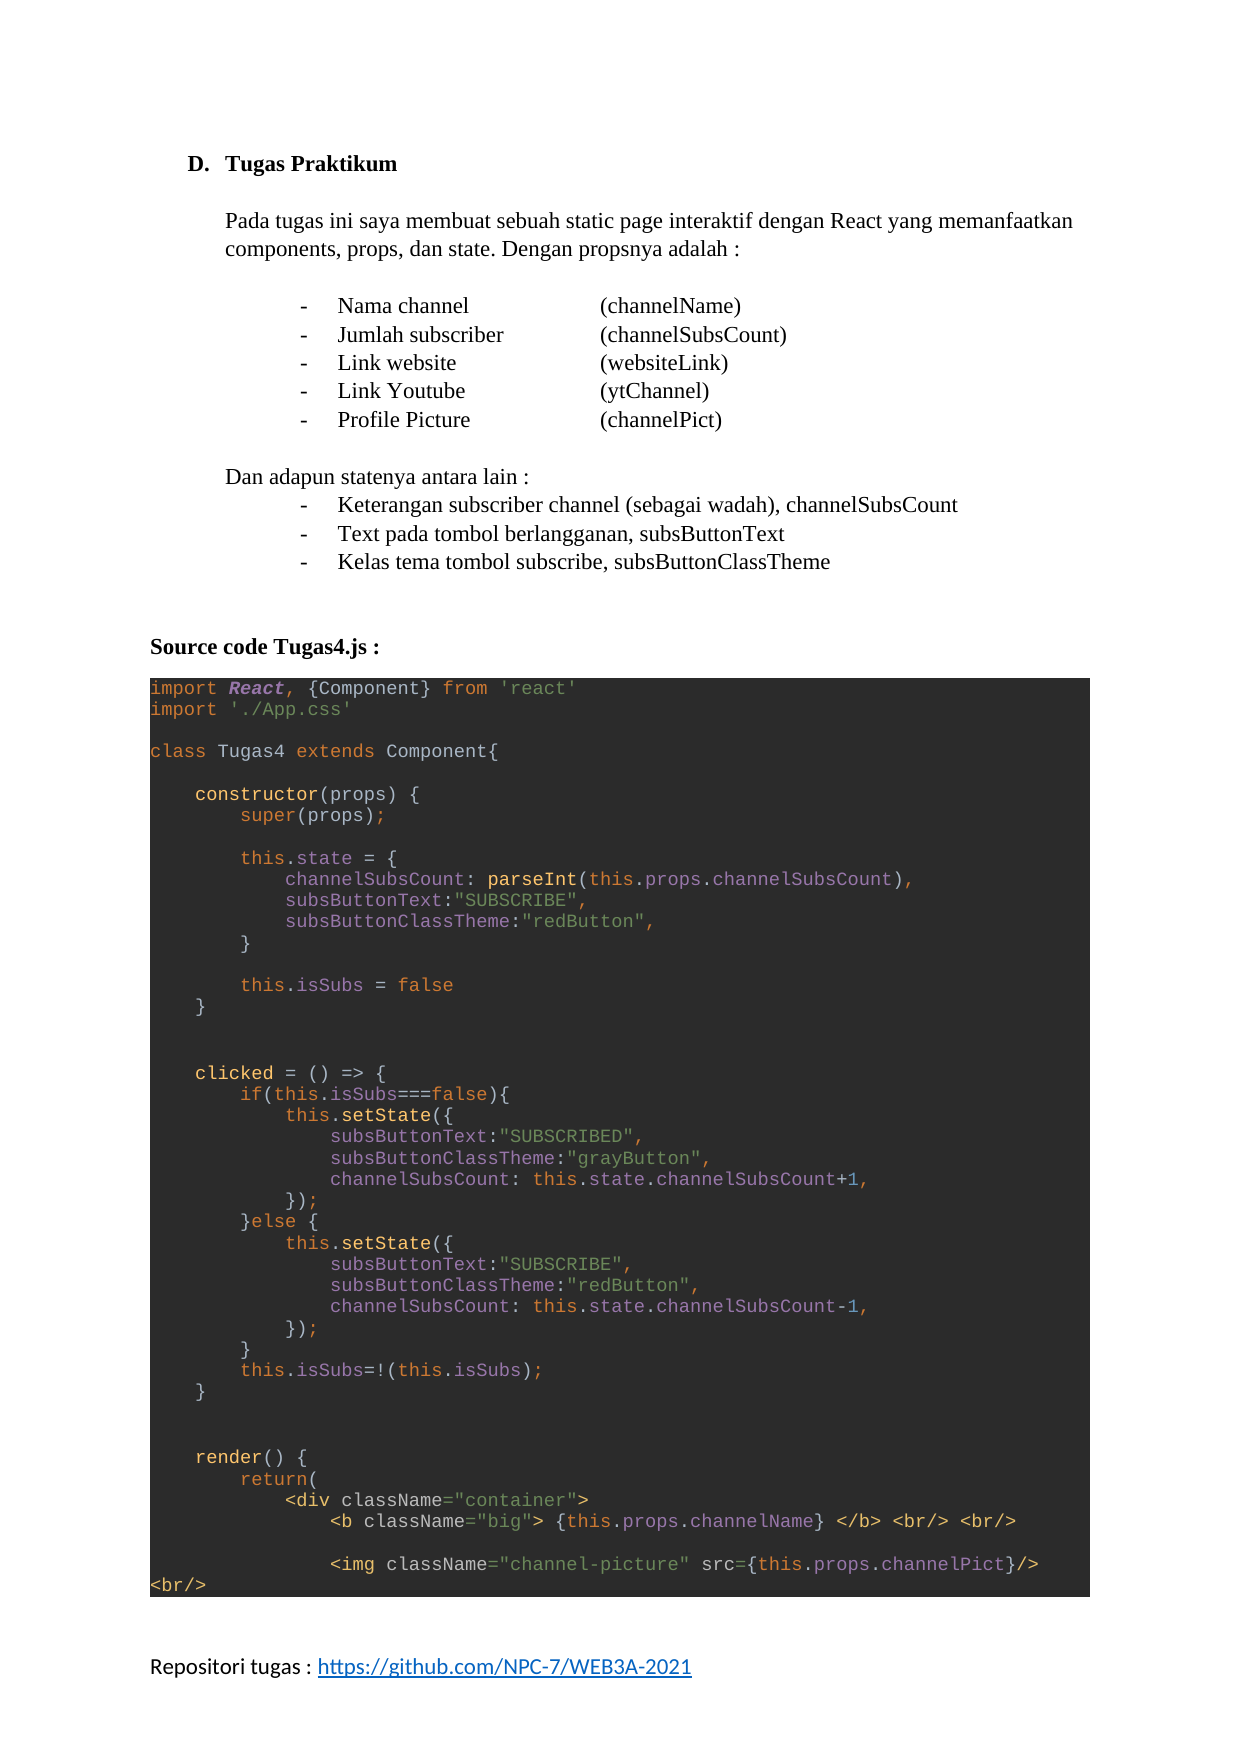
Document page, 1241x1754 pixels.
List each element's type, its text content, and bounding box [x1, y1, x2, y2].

list Text pada tombol berlangganan, subsButtonText [300, 520, 1090, 546]
list Pada tugas ini saya membuat sebuah static page interaktif dengan React yang memanfaatkan components, props, dan state. Dengan propsnya adalah : [225, 207, 1090, 262]
list Keterangan subscriber channel (sebagai wadah), channelSubsCount [300, 491, 1090, 518]
list Profile Picture (channelPict) [300, 406, 1090, 432]
list Tugas Praktikum [187, 150, 1090, 176]
list Kelas tema tombol subscribe, subsButtonClassTheme [300, 548, 1090, 574]
list Link Youtube (ytChannel) [300, 377, 1090, 404]
text import React, {Component} from 'react' import './App.css' class Tugas4 extends Component{ [150, 678, 1090, 763]
text constructor(props) { super(props); this.state = { channelSubsCount: parseInt(this.props.channelSubsCount), subsButtonText:"SUBSCRIBE", subsButtonClassTheme:"redButton", } this.isSubs = false } [150, 763, 1090, 1042]
list Source code Tugas4.js : [150, 633, 1090, 660]
list Nama channel (channelName) [300, 292, 1090, 318]
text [150, 1427, 1090, 1597]
list Dan adapun statenya antara lain : [225, 463, 1090, 489]
list Link website (websiteLink) [300, 349, 1090, 375]
text clicked = () => { if(this.isSubs===false){ this.setState({ subsButtonText:"SUBSCRIBED", subsButtonClassTheme:"grayButton", channelSubsCount: this.state.channelSubsCount+1, }); }else { this.setState({ subsButtonText:"SUBSCRIBE", subsButtonClassTheme:"redButton", channelSubsCount: this.state.channelSubsCount-1, }); } this.isSubs=!(this.isSubs); } [150, 1042, 1090, 1427]
list Jumlah subscriber (channelSubsCount) [300, 321, 1090, 347]
